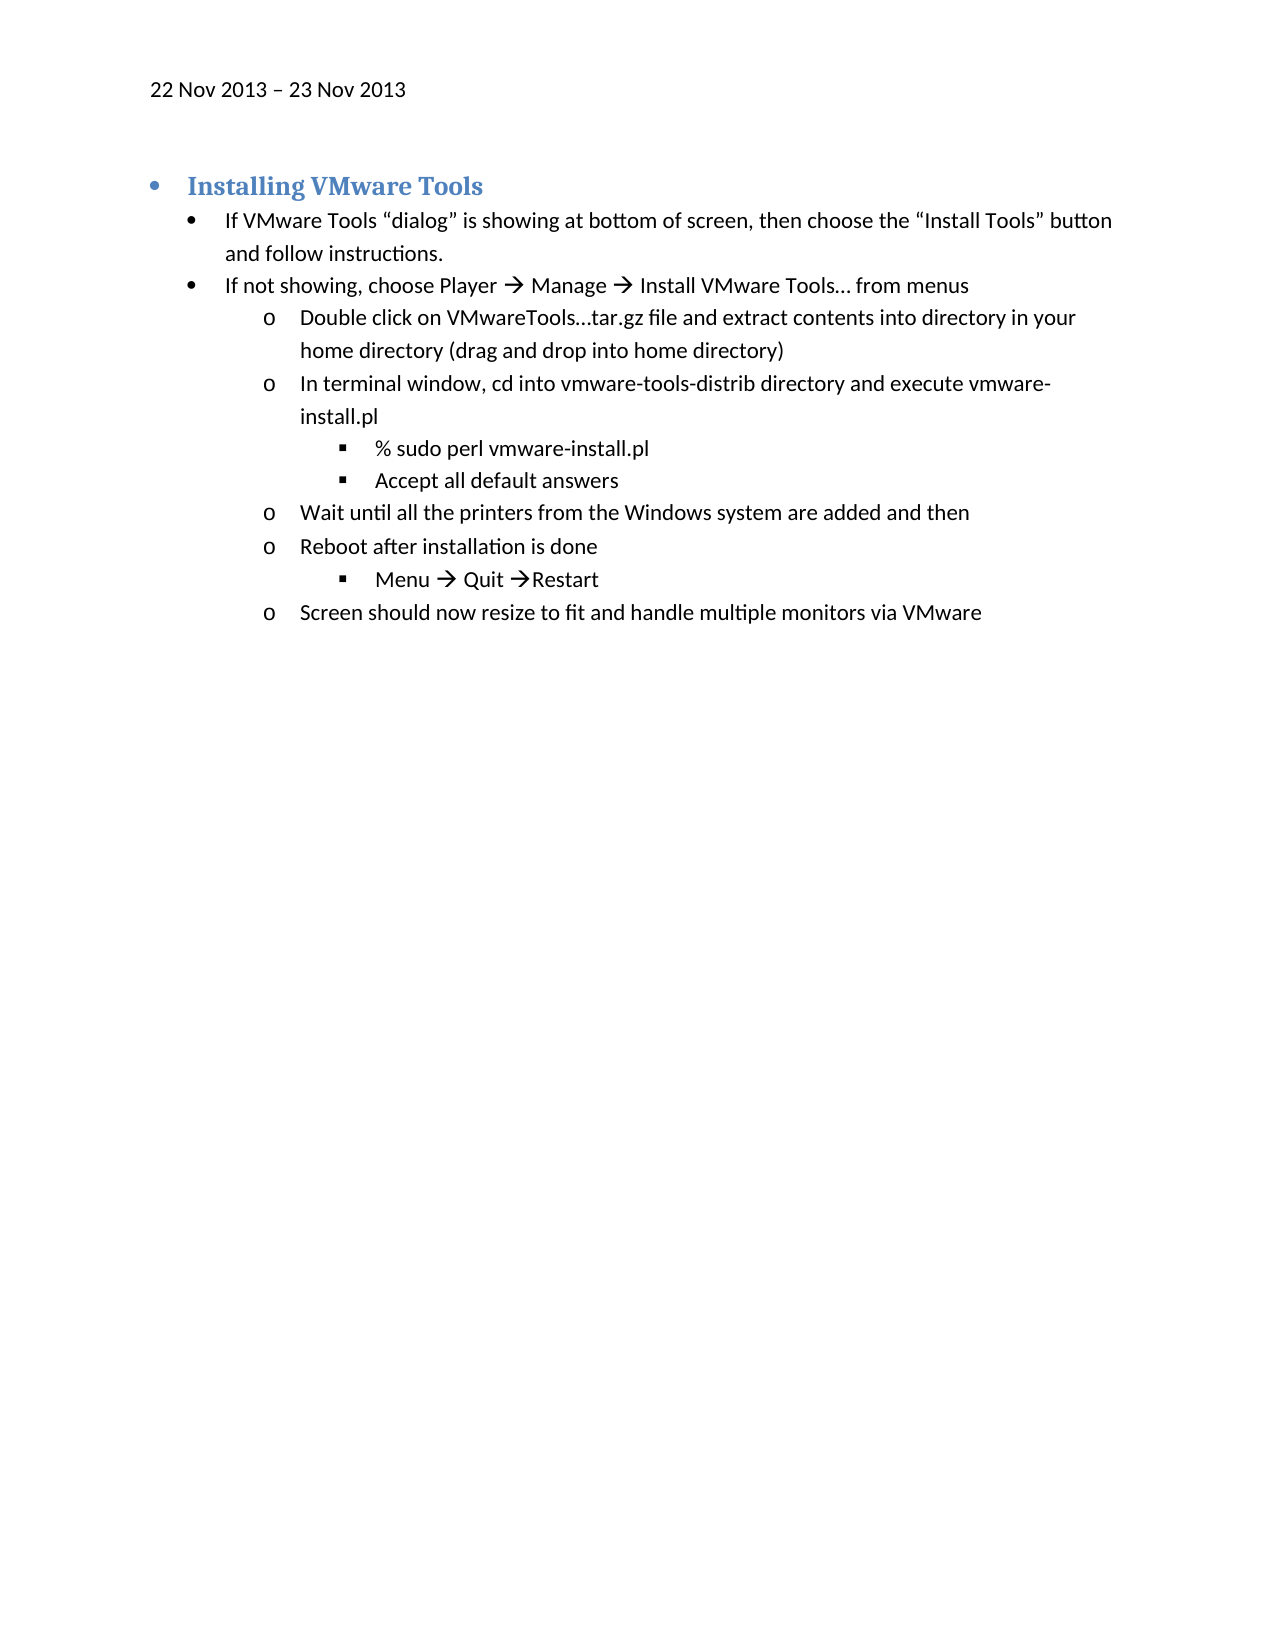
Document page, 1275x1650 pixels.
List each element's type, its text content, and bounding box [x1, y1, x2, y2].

list Reboot after installation is done [262, 532, 1125, 561]
list Screen should now resize to fit and handle multiple monitors via VMware [262, 598, 1125, 627]
list If VMware Tools “dialog” is showing at bottom of screen, then choose the “Install Tools” button and follow instructions. [187, 207, 1125, 267]
list Accept all default answers [337, 466, 1125, 494]
list In terminal window, cd into vmware-tools-distrib directory and execute vmware-install.pl [262, 369, 1125, 430]
list % sudo perl vmware-install.pl [337, 434, 1125, 462]
subtitle Installing VMware Tools [150, 171, 1125, 202]
list Wait until all the printers from the Windows system are added and then [262, 498, 1125, 528]
list Double click on VMwareTools…tar.gz file and extract contents into directory in your home directory (drag and drop into home directory) [262, 303, 1125, 364]
list Menu Quit Restart [337, 566, 1125, 594]
list If not showing, choose Player Manage Install VMware Tools… from menus [187, 271, 1125, 299]
